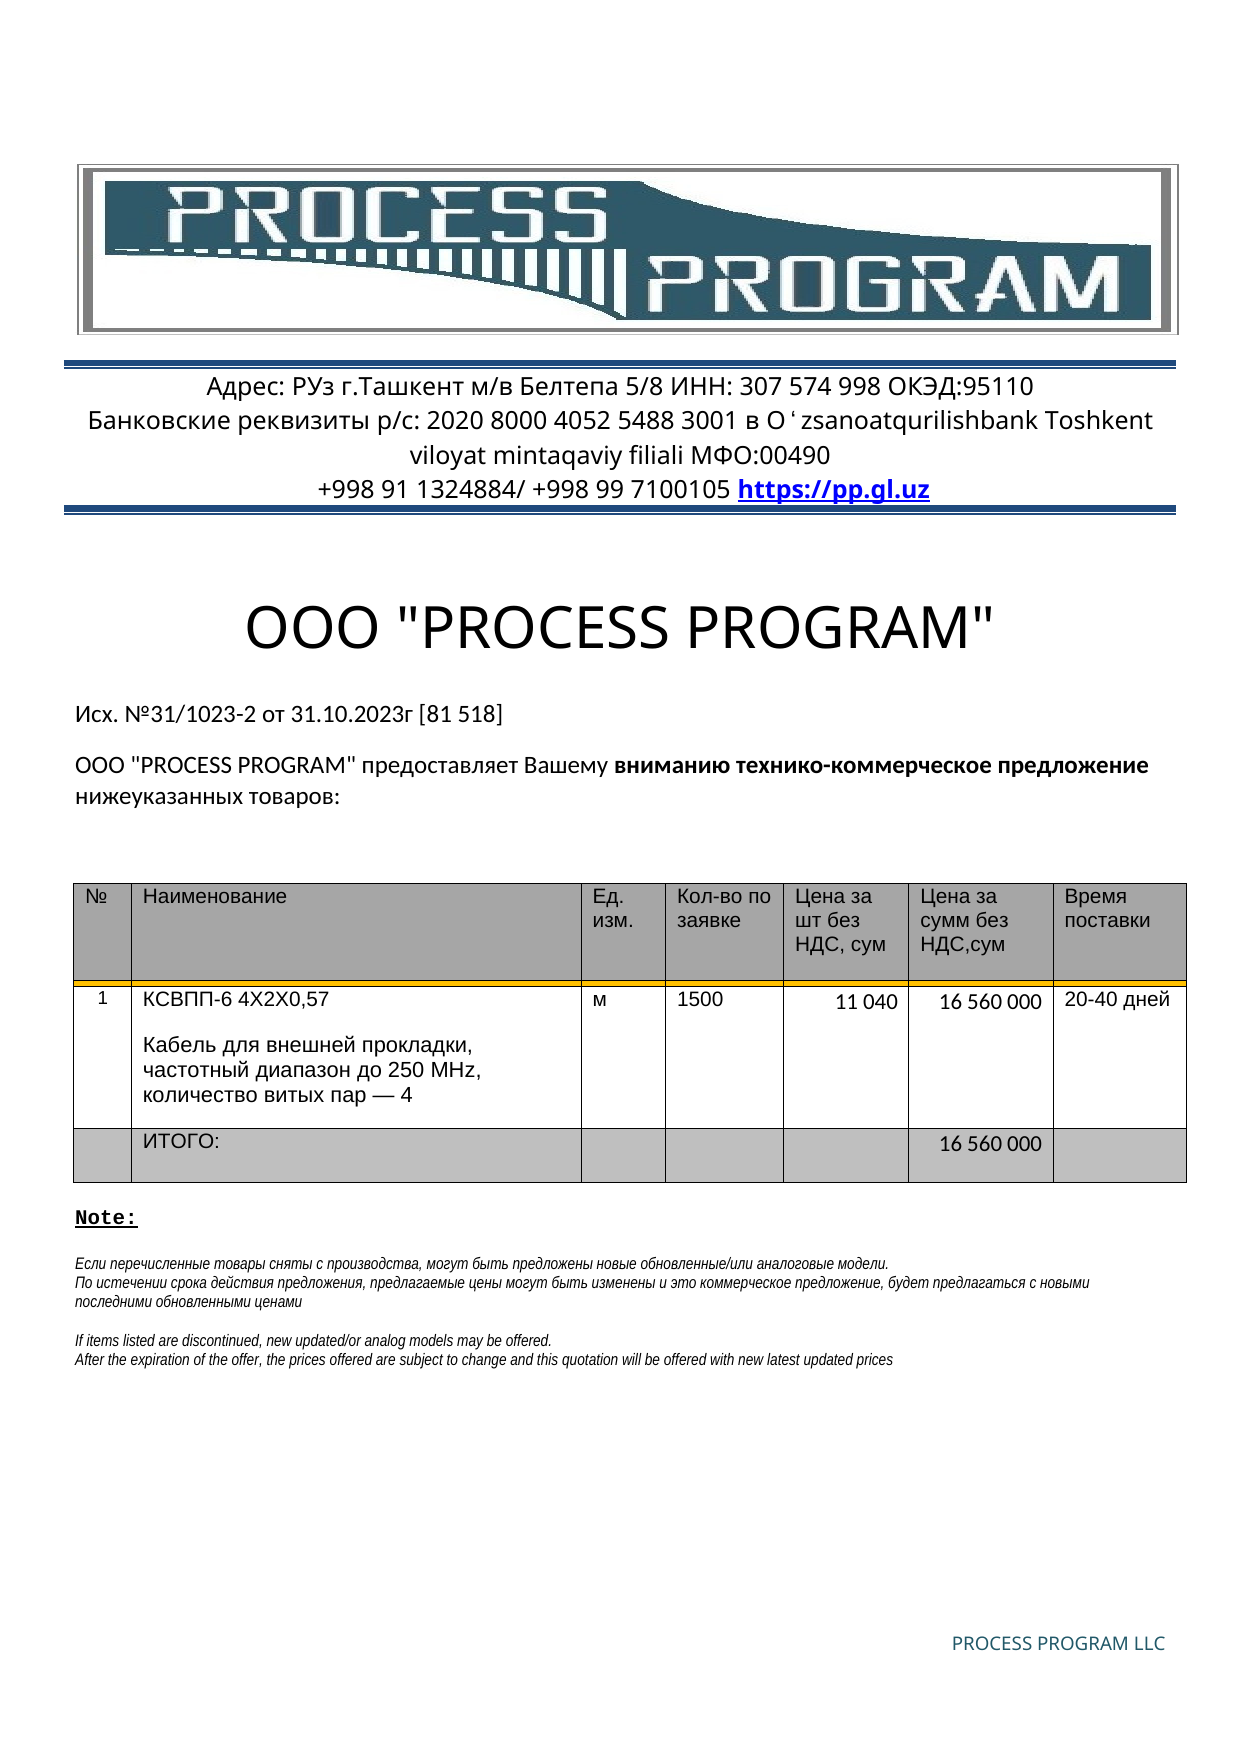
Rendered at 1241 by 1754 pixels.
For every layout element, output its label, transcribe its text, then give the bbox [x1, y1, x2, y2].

table_header № [74, 884, 131, 980]
table_cell [74, 981, 131, 986]
table_cell ИТОГО: [132, 1129, 581, 1182]
table_cell 16 560 000 [909, 1129, 1053, 1182]
text Note: [75, 1207, 1165, 1230]
table_header Ед. изм. [582, 884, 665, 980]
table_cell КСВПП-6 4Х2Х0,57 Кабель для внешней прокладки, частотный диапазон до 250 MHz, количество витых пар — 4 [132, 987, 581, 1128]
table_cell [582, 1129, 665, 1182]
text After the expiration of the offer, the prices offered are subject to change and this quotation will be offered with new latest updated prices [75, 1350, 1165, 1369]
table_cell 16 560 000 [909, 987, 1053, 1128]
table_header Цена за сумм без НДС,сум [909, 884, 1053, 980]
table_header Наименование [132, 884, 581, 980]
picture [75, 163, 1179, 335]
text OOO "PROCESS PROGRAM" [75, 586, 1165, 666]
table_cell [666, 1129, 783, 1182]
text По истечении срока действия предложения, предлагаемые цены могут быть изменены и это коммерческое предложение, будет предлагаться с новыми последними обновленными ценами [75, 1273, 1165, 1311]
table_cell 20-40 дней [1054, 987, 1186, 1128]
table_header Цена за шт без НДС, сум [784, 884, 908, 980]
table_header Время поставки [1054, 884, 1186, 980]
table_cell [74, 1129, 131, 1182]
text Исх. №31/1023-2 от 31.10.2023г [81 518] [75, 698, 1165, 729]
table_cell [132, 981, 581, 986]
table_cell м [582, 987, 665, 1128]
table_cell [1054, 981, 1186, 986]
table_header Адрес: РУз г.Ташкент м/в Белтепа 5/8 ИНН: 307 574 998 ОКЭД:95110 Банковские реквизиты р/с: 2020 8000 4052 5488 3001 в Oʻzsanoatqurilishbank Toshkent viloyat mintaqaviy filiali МФО:00490 +998 91 1324884/ +998 99 7100105 https://pp.gl.uz [64, 369, 1176, 505]
table_cell 1 [74, 987, 131, 1128]
table_cell [784, 1129, 908, 1182]
table_header Кол-во по заявке [666, 884, 783, 980]
table_cell [582, 981, 665, 986]
table_cell [909, 981, 1053, 986]
text If items listed are discontinued, new updated/or analog models may be offered. [75, 1331, 1165, 1350]
text Если перечисленные товары сняты с производства, могут быть предложены новые обновленные/или аналоговые модели. [75, 1254, 1165, 1273]
table_cell [1054, 1129, 1186, 1182]
table_cell [666, 981, 783, 986]
table_cell [784, 981, 908, 986]
table_cell 11 040 [784, 987, 908, 1128]
text ООО "PROCESS PROGRAM" предоставляет Вашему вниманию технико-коммерческое предложение нижеуказанных товаров: [75, 749, 1165, 811]
table_cell 1500 [666, 987, 783, 1128]
